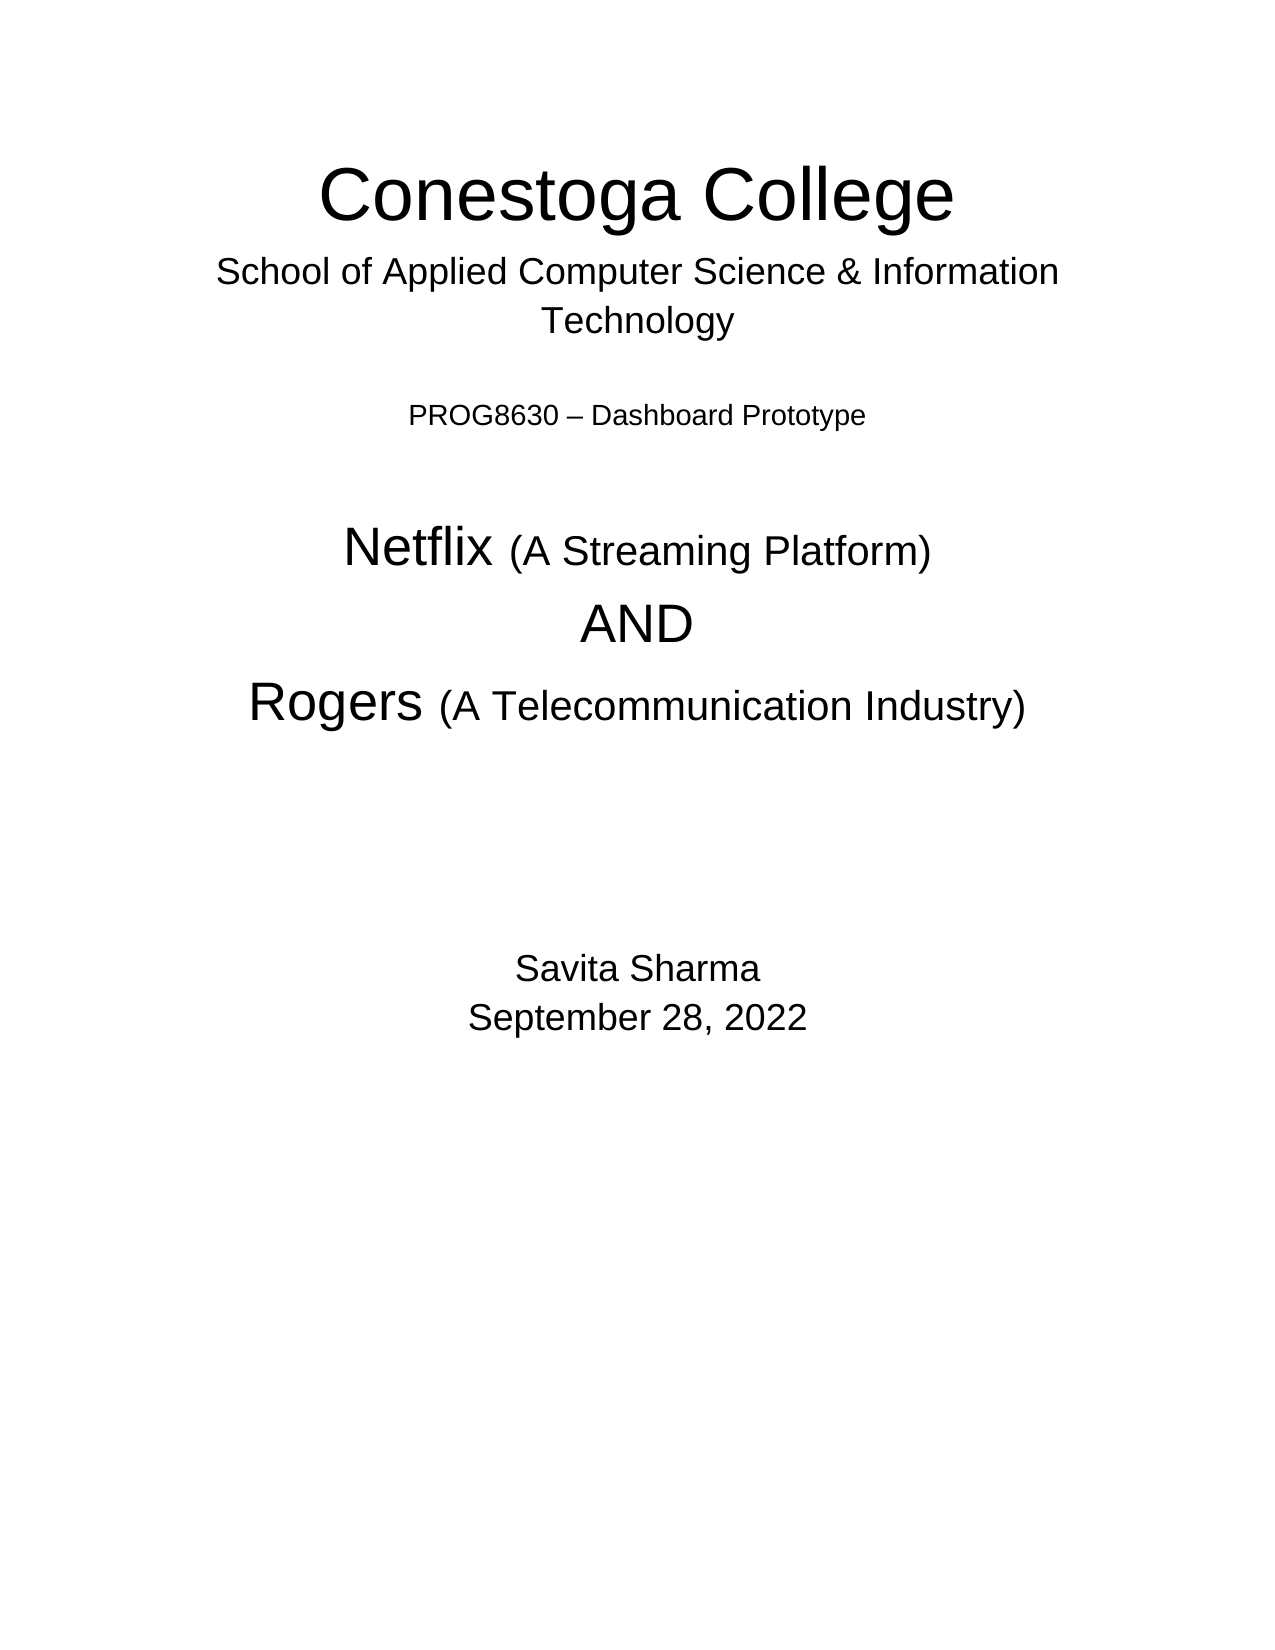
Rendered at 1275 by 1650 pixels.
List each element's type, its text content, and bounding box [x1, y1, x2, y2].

title Netflix (A Streaming Platform) [150, 514, 1125, 577]
title AND [150, 592, 1125, 654]
text School of Applied Computer Science & Information Technology [150, 249, 1125, 342]
title Rogers (A Telecommunication Industry) [150, 670, 1125, 732]
text Savita Sharma [150, 946, 1125, 989]
text Conestoga College [150, 150, 1125, 236]
text September 28, 2022 [150, 996, 1125, 1039]
text PROG8630 – Dashboard Prototype [150, 398, 1125, 431]
